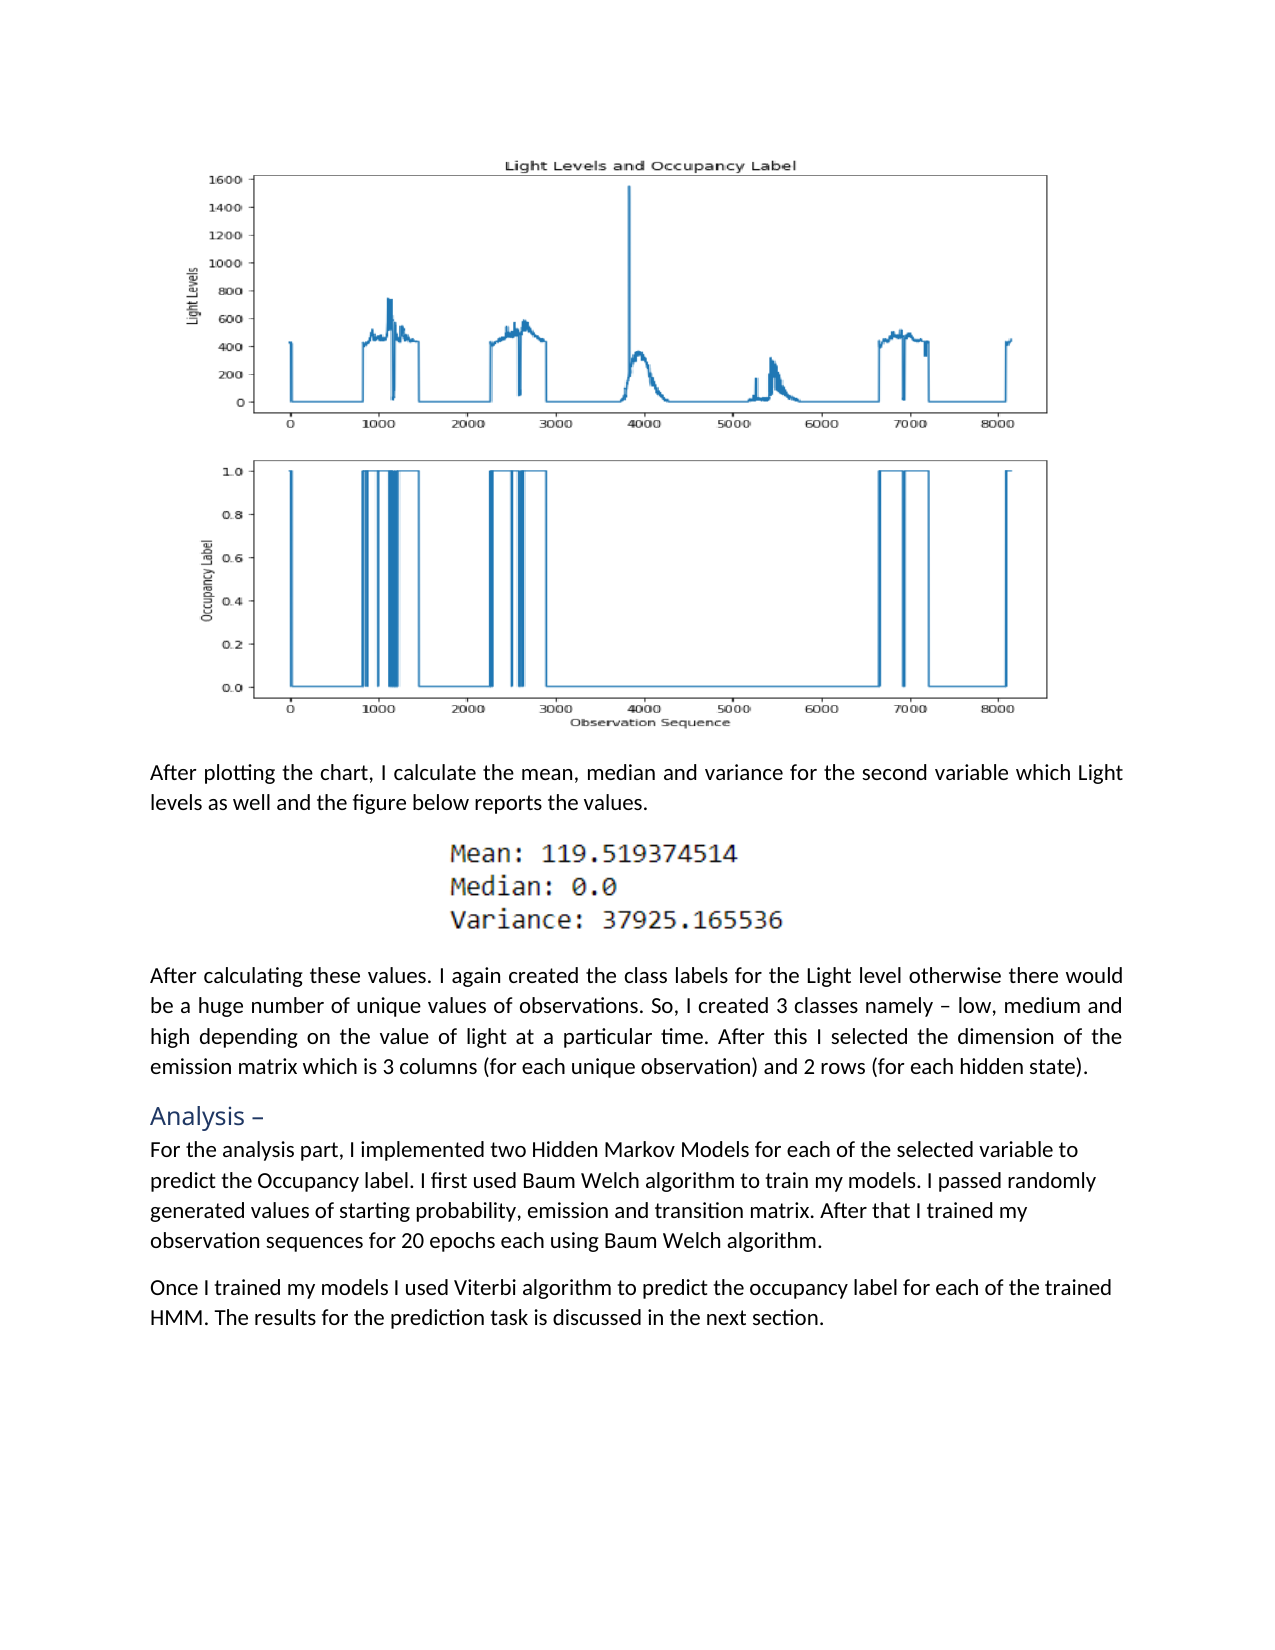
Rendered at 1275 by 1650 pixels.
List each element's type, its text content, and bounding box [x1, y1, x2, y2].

text For the analysis part, I implemented two Hidden Markov Models for each of the selected variable to predict the Occupancy label. I first used Baum Welch algorithm to train my models. I passed randomly generated values of starting probability, emission and transition matrix. After that I trained my observation sequences for 20 epochs each using Baum Welch algorithm. [150, 1136, 1125, 1254]
subtitle Analysis – [150, 1099, 1125, 1133]
text After calculating these values. I again created the class labels for the Light level otherwise there would be a huge number of unique values of observations. So, I created 3 classes namely – low, medium and high depending on the value of light at a particular time. After this I selected the dimension of the emission matrix which is 3 columns (for each unique observation) and 2 rows (for each hidden state). [150, 961, 1125, 1080]
picture [150, 150, 1125, 739]
picture [444, 834, 791, 943]
text Once I trained my models I used Viterbi algorithm to predict the occupancy label for each of the trained HMM. The results for the prediction task is discussed in the next section. [150, 1273, 1125, 1331]
text After plotting the chart, I calculate the mean, median and variance for the second variable which Light levels as well and the figure below reports the values. [150, 758, 1125, 816]
